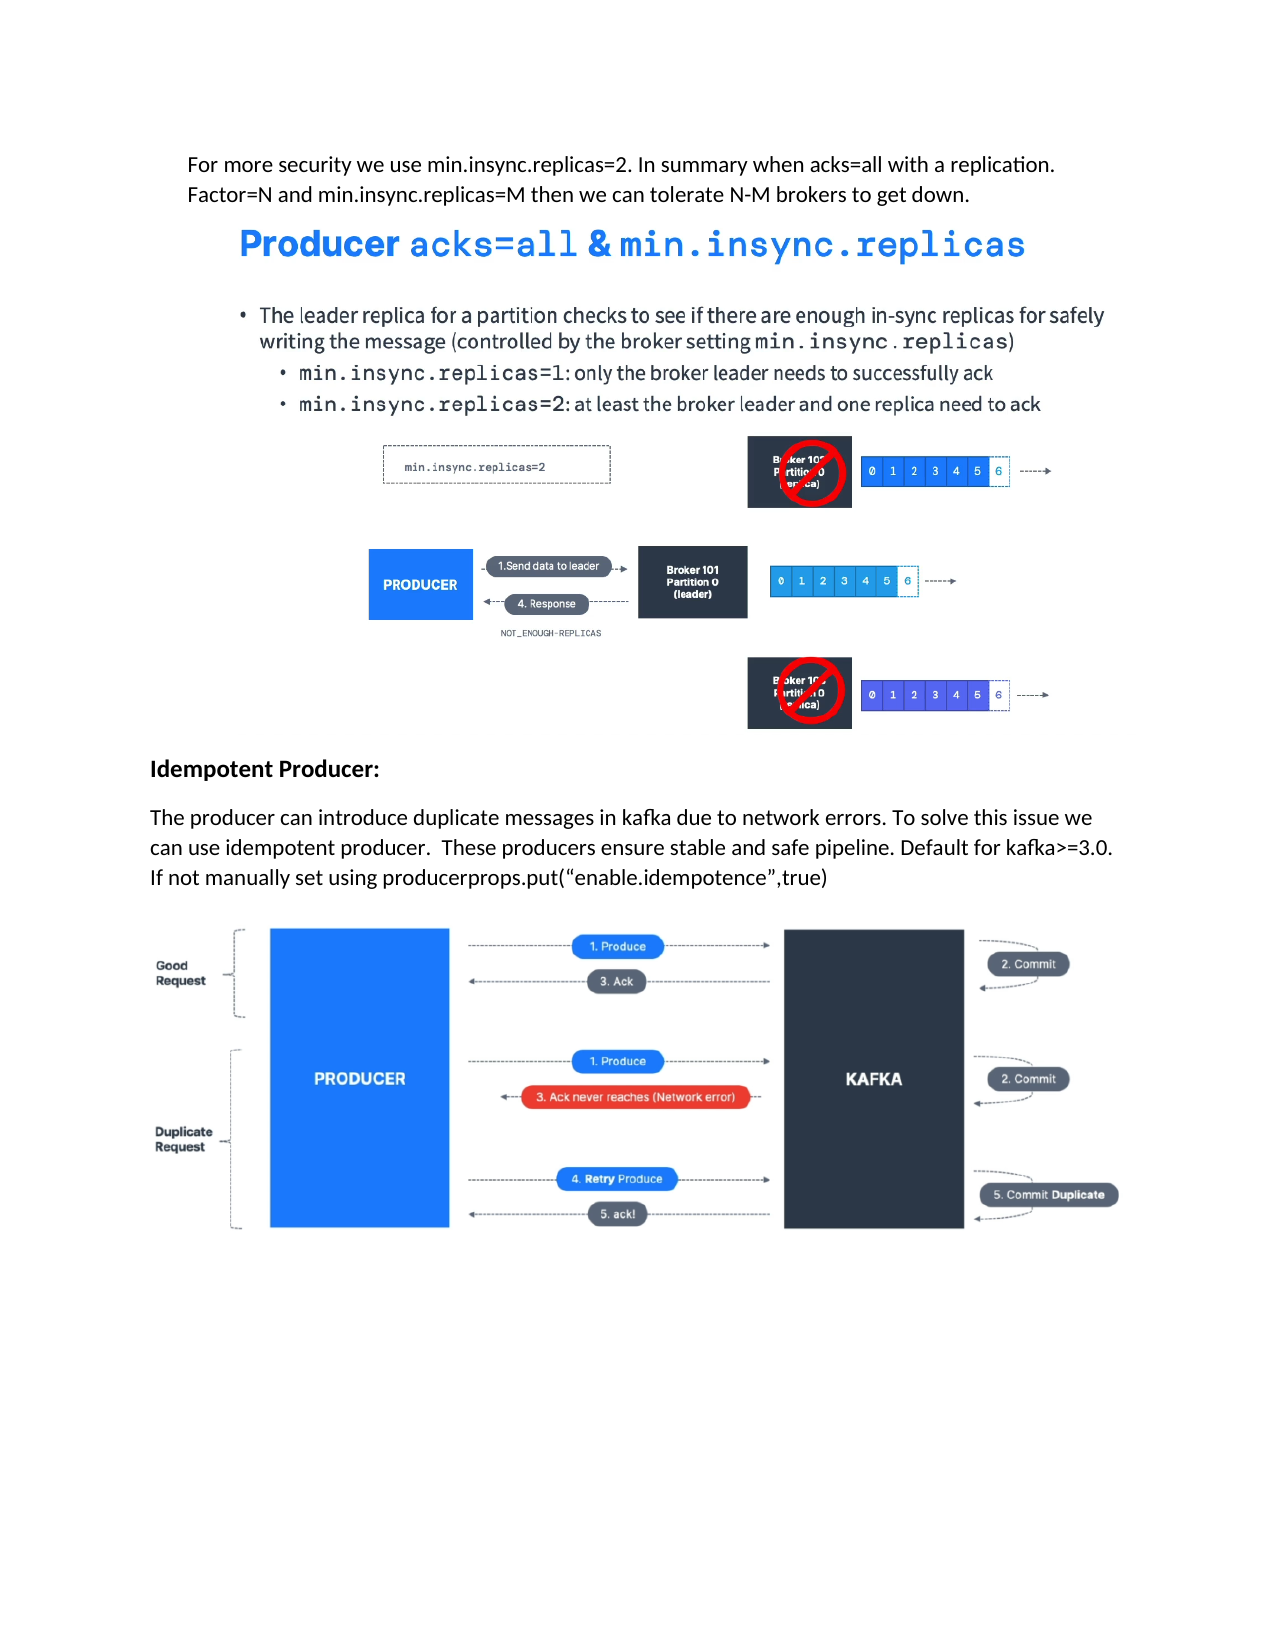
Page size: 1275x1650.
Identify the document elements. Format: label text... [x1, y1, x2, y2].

text Idempotent Producer: [150, 753, 1125, 784]
picture [187, 210, 1163, 735]
picture [150, 910, 1125, 1249]
text For more security we use min.insync.replicas=2. In summary when acks=all with a replication. Factor=N and min.insync.replicas=M then we can tolerate N-M brokers to get down. [187, 150, 1125, 210]
text The producer can introduce duplicate messages in kafka due to network errors. To solve this issue we can use idempotent producer. These producers ensure stable and safe pipeline. Default for kafka>=3.0. If not manually set using producerprops.put(“enable.idempotence”,true) [150, 803, 1125, 891]
